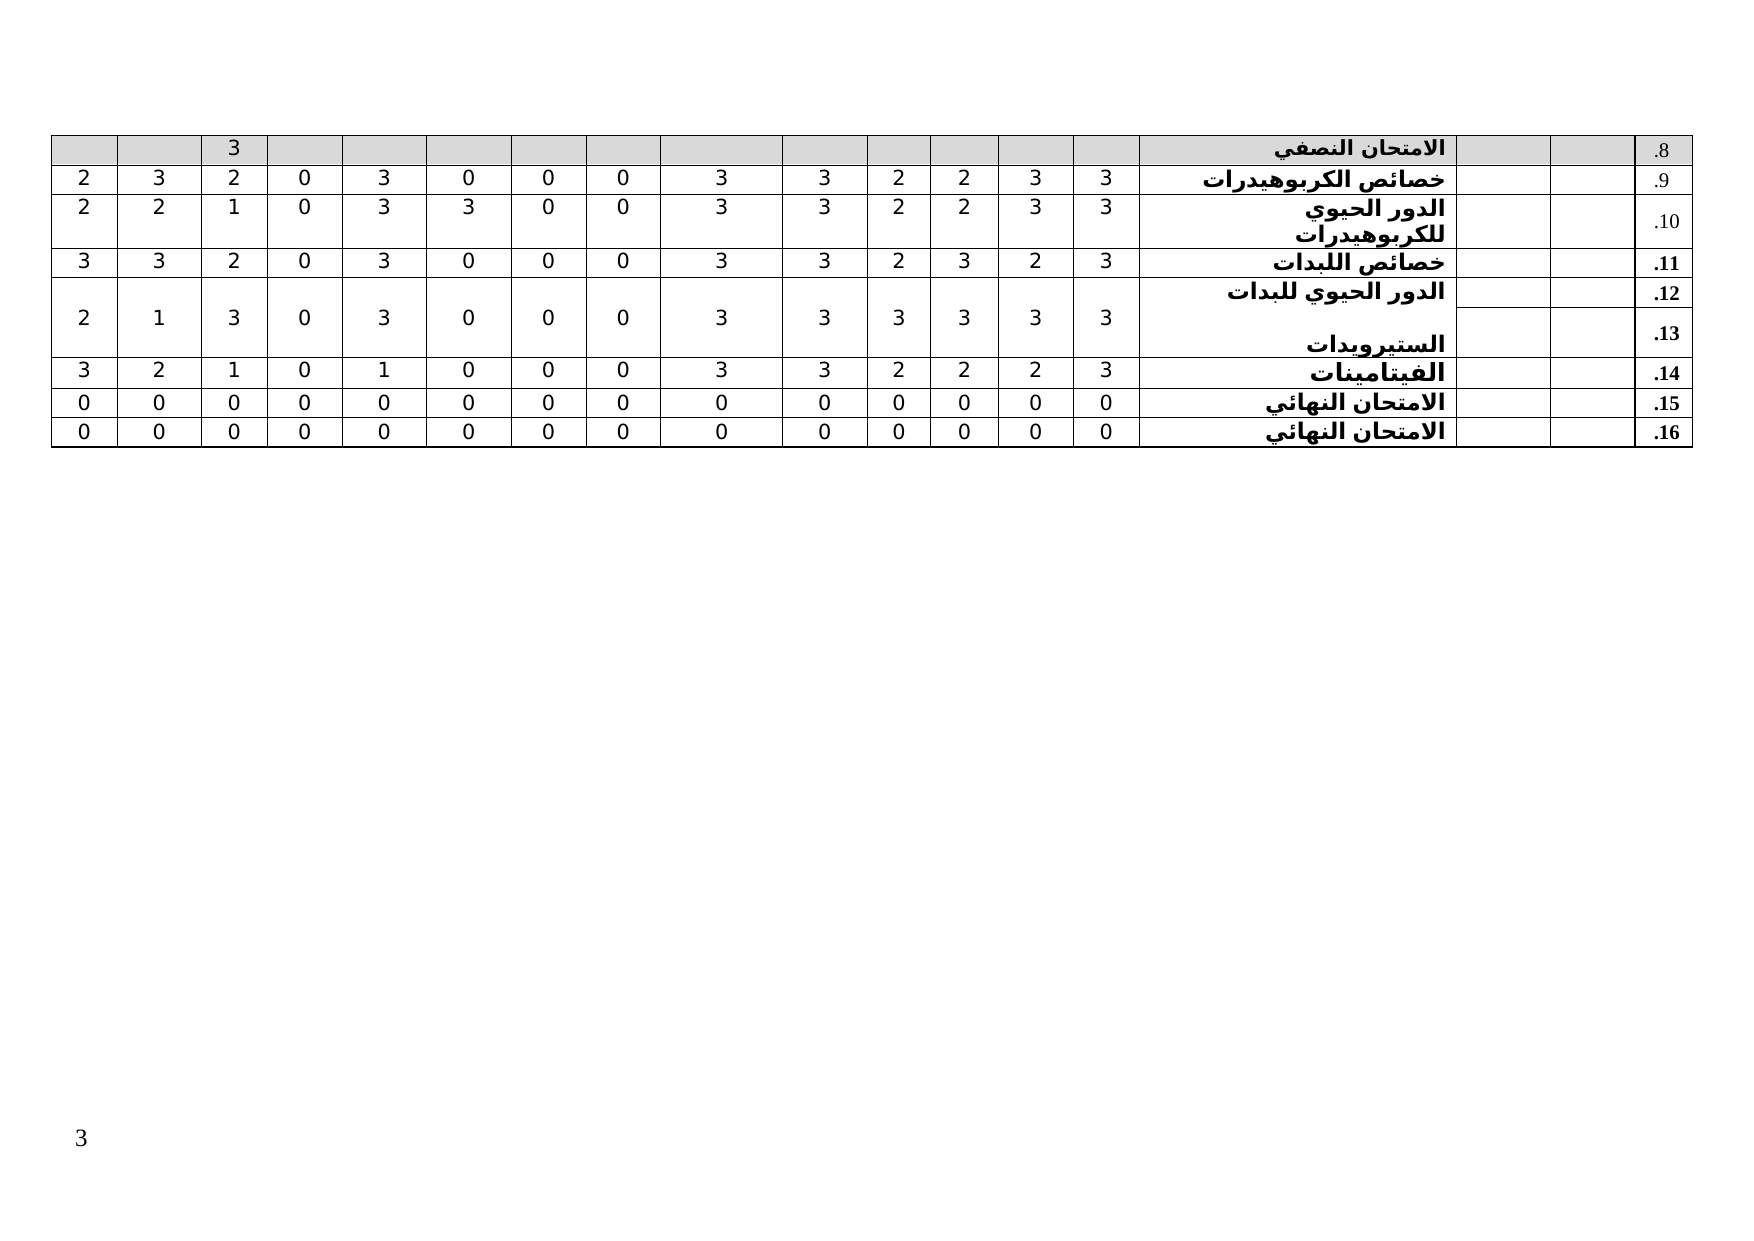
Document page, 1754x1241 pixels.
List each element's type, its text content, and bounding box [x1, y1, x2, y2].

table_cell 2 [999, 249, 1073, 277]
table_cell 2 [118, 195, 201, 248]
table_cell 0 [661, 389, 782, 417]
table_cell 3 [661, 278, 782, 357]
table_cell 0 [1074, 418, 1139, 446]
table_cell 0 [52, 389, 117, 417]
table_cell 2 [868, 195, 930, 248]
table_cell [1551, 249, 1634, 277]
table_cell 0 [427, 418, 511, 446]
table_cell [268, 136, 342, 164]
table_cell 0 [118, 389, 201, 417]
table_cell 3 [202, 136, 267, 164]
table_cell 3 [661, 166, 782, 194]
table_cell الامتحان النهائي [1140, 418, 1456, 446]
table_cell 2 [118, 358, 201, 387]
table_cell 0 [999, 418, 1073, 446]
table_cell 2 [931, 358, 998, 387]
table_cell 0 [587, 166, 660, 194]
table_cell [1551, 418, 1634, 446]
table_cell [512, 136, 586, 164]
table_cell [1457, 195, 1550, 248]
table_cell 3 [343, 249, 426, 277]
table_cell خصائص الكربوهيدرات [1140, 166, 1456, 194]
table_cell 3 [783, 278, 867, 357]
table_cell [1636, 418, 1692, 446]
table_cell 0 [202, 418, 267, 446]
table_cell 0 [512, 249, 586, 277]
table_cell [1457, 358, 1550, 387]
table_cell 1 [343, 358, 426, 387]
table_cell 0 [427, 278, 511, 357]
table_cell 0 [268, 278, 342, 357]
table_cell 3 [343, 195, 426, 248]
table_cell 0 [783, 418, 867, 446]
table_cell 0 [268, 249, 342, 277]
table_cell 0 [118, 418, 201, 446]
table_cell 2 [868, 358, 930, 387]
table_cell [999, 136, 1073, 164]
table_cell 2 [52, 166, 117, 194]
table_cell [1551, 195, 1634, 248]
table_cell 0 [343, 418, 426, 446]
table_cell [118, 136, 201, 164]
table_cell 3 [931, 249, 998, 277]
table_cell 0 [587, 418, 660, 446]
table_cell [1636, 358, 1692, 387]
table_cell [931, 136, 998, 164]
table_cell [1636, 389, 1692, 417]
table_cell 0 [931, 389, 998, 417]
table_cell 3 [783, 358, 867, 387]
table_cell 3 [118, 249, 201, 277]
table_cell 0 [512, 418, 586, 446]
table_cell 0 [587, 249, 660, 277]
table_cell الفيتامينات [1140, 358, 1456, 387]
table_cell 0 [268, 195, 342, 248]
table_cell [1636, 136, 1692, 164]
table_cell 2 [931, 195, 998, 248]
table_cell [587, 136, 660, 164]
table_cell [1457, 278, 1550, 307]
table_cell الدور الحيوي للبدات الستيرويدات [1140, 278, 1456, 357]
table_cell [1636, 308, 1692, 357]
table_cell 2 [931, 166, 998, 194]
table_cell 2 [868, 166, 930, 194]
table_cell 3 [343, 166, 426, 194]
table_cell 0 [661, 418, 782, 446]
table_cell 0 [268, 418, 342, 446]
table_cell 0 [343, 389, 426, 417]
table_cell [783, 136, 867, 164]
table_cell [1457, 418, 1550, 446]
table_cell [1636, 278, 1692, 307]
table_cell 2 [202, 166, 267, 194]
table_cell [1551, 389, 1634, 417]
table_cell 0 [999, 389, 1073, 417]
table_cell 0 [931, 418, 998, 446]
table_cell 3 [783, 166, 867, 194]
table_cell 3 [52, 249, 117, 277]
table_cell 3 [1074, 278, 1139, 357]
table_cell الامتحان النصفي [1140, 136, 1456, 164]
table_cell 0 [512, 166, 586, 194]
table_cell 3 [999, 278, 1073, 357]
table_cell 0 [783, 389, 867, 417]
table_cell [661, 136, 782, 164]
table_cell 1 [202, 195, 267, 248]
table_cell 3 [999, 166, 1073, 194]
table_cell 3 [999, 195, 1073, 248]
table_cell 1 [202, 358, 267, 387]
table_cell 3 [1074, 358, 1139, 387]
table_cell 2 [202, 249, 267, 277]
table_cell خصائص اللبدات [1140, 249, 1456, 277]
table_cell [1457, 136, 1550, 164]
table_cell [868, 136, 930, 164]
table_cell 0 [868, 389, 930, 417]
table_cell 0 [587, 389, 660, 417]
table_cell [1636, 166, 1692, 194]
table_cell 3 [783, 249, 867, 277]
table_cell 3 [783, 195, 867, 248]
table_cell الدور الحيوي للكربوهيدرات [1140, 195, 1456, 248]
table_cell 3 [202, 278, 267, 357]
table_cell [1074, 136, 1139, 164]
table_cell 0 [52, 418, 117, 446]
table_cell 3 [661, 249, 782, 277]
table_cell 3 [427, 195, 511, 248]
table_cell 0 [512, 278, 586, 357]
table_cell [1636, 195, 1692, 248]
table_cell 1 [118, 278, 201, 357]
table_cell 0 [427, 389, 511, 417]
table_cell 3 [1074, 195, 1139, 248]
table_cell [1551, 358, 1634, 387]
table_cell 2 [52, 195, 117, 248]
table_cell 0 [427, 166, 511, 194]
table_cell 2 [52, 278, 117, 357]
table_cell 0 [268, 358, 342, 387]
table_cell 0 [512, 358, 586, 387]
table_cell 0 [868, 418, 930, 446]
table_cell 3 [661, 358, 782, 387]
table_cell [1551, 166, 1634, 194]
table_cell 0 [202, 389, 267, 417]
table_cell [427, 136, 511, 164]
table_cell 0 [587, 195, 660, 248]
table_cell 0 [512, 389, 586, 417]
table_cell 2 [868, 249, 930, 277]
table_cell 0 [587, 358, 660, 387]
table_cell 0 [1074, 389, 1139, 417]
table_cell 0 [587, 278, 660, 357]
table_cell [1457, 166, 1550, 194]
table_cell [1457, 249, 1550, 277]
table_cell 0 [268, 389, 342, 417]
table_cell 3 [343, 278, 426, 357]
table_cell [52, 136, 117, 164]
table_cell 2 [999, 358, 1073, 387]
table_cell 3 [52, 358, 117, 387]
table_cell 3 [931, 278, 998, 357]
table_cell 3 [118, 166, 201, 194]
table_cell 3 [661, 195, 782, 248]
table_cell [1636, 249, 1692, 277]
table_cell [1551, 136, 1634, 164]
table_cell 0 [427, 249, 511, 277]
table_cell [1457, 308, 1550, 357]
table_cell [1457, 389, 1550, 417]
table_cell 3 [868, 278, 930, 357]
table_cell [343, 136, 426, 164]
table_cell الامتحان النهائي [1140, 389, 1456, 417]
table_cell 0 [268, 166, 342, 194]
table_cell 0 [427, 358, 511, 387]
table_cell 3 [1074, 166, 1139, 194]
table_cell 0 [512, 195, 586, 248]
table_cell [1551, 308, 1634, 357]
table_cell 3 [1074, 249, 1139, 277]
table_cell [1551, 278, 1634, 307]
